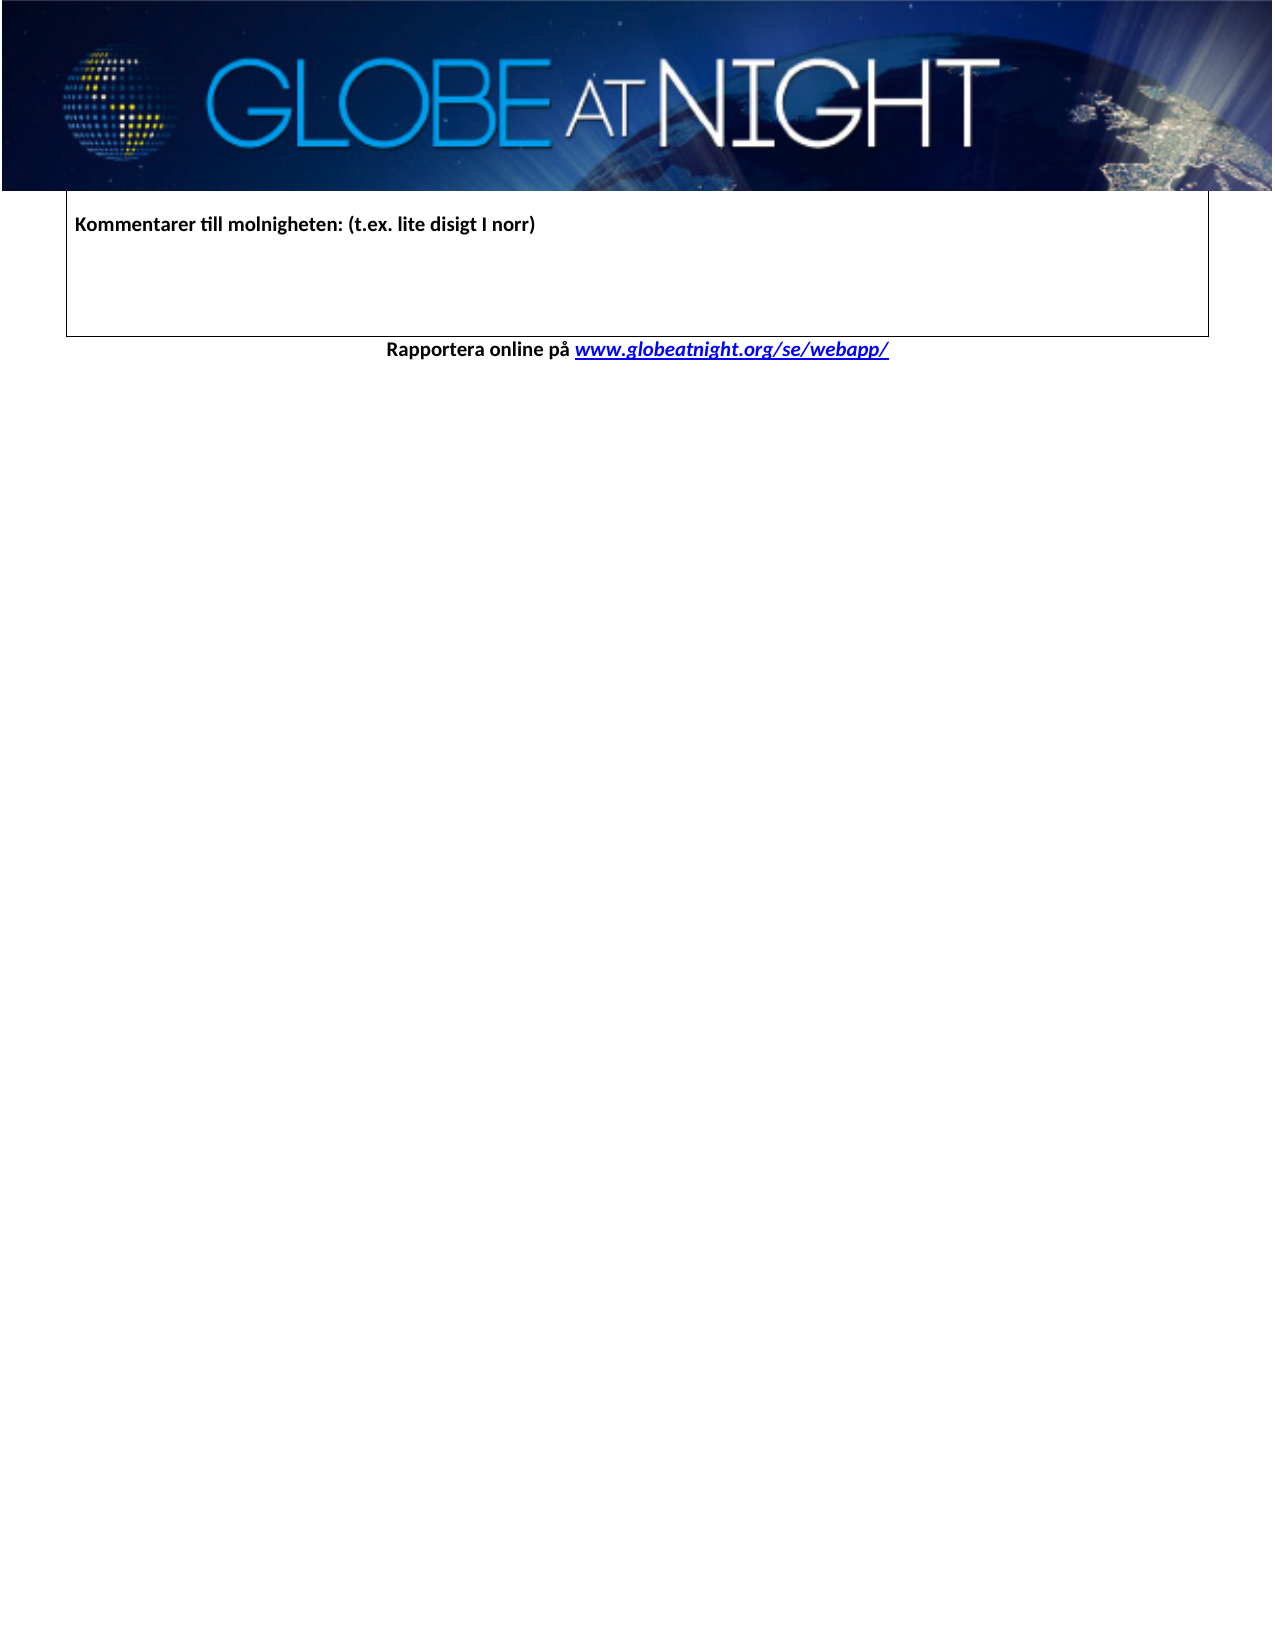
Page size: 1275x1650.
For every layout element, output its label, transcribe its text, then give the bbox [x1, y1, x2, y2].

text Kommentarer till molnigheten: (t.ex. lite disigt I norr) [67, 191, 1208, 237]
text Rapportera online på www.globeatnight.org/se/webapp/ [75, 337, 1200, 362]
